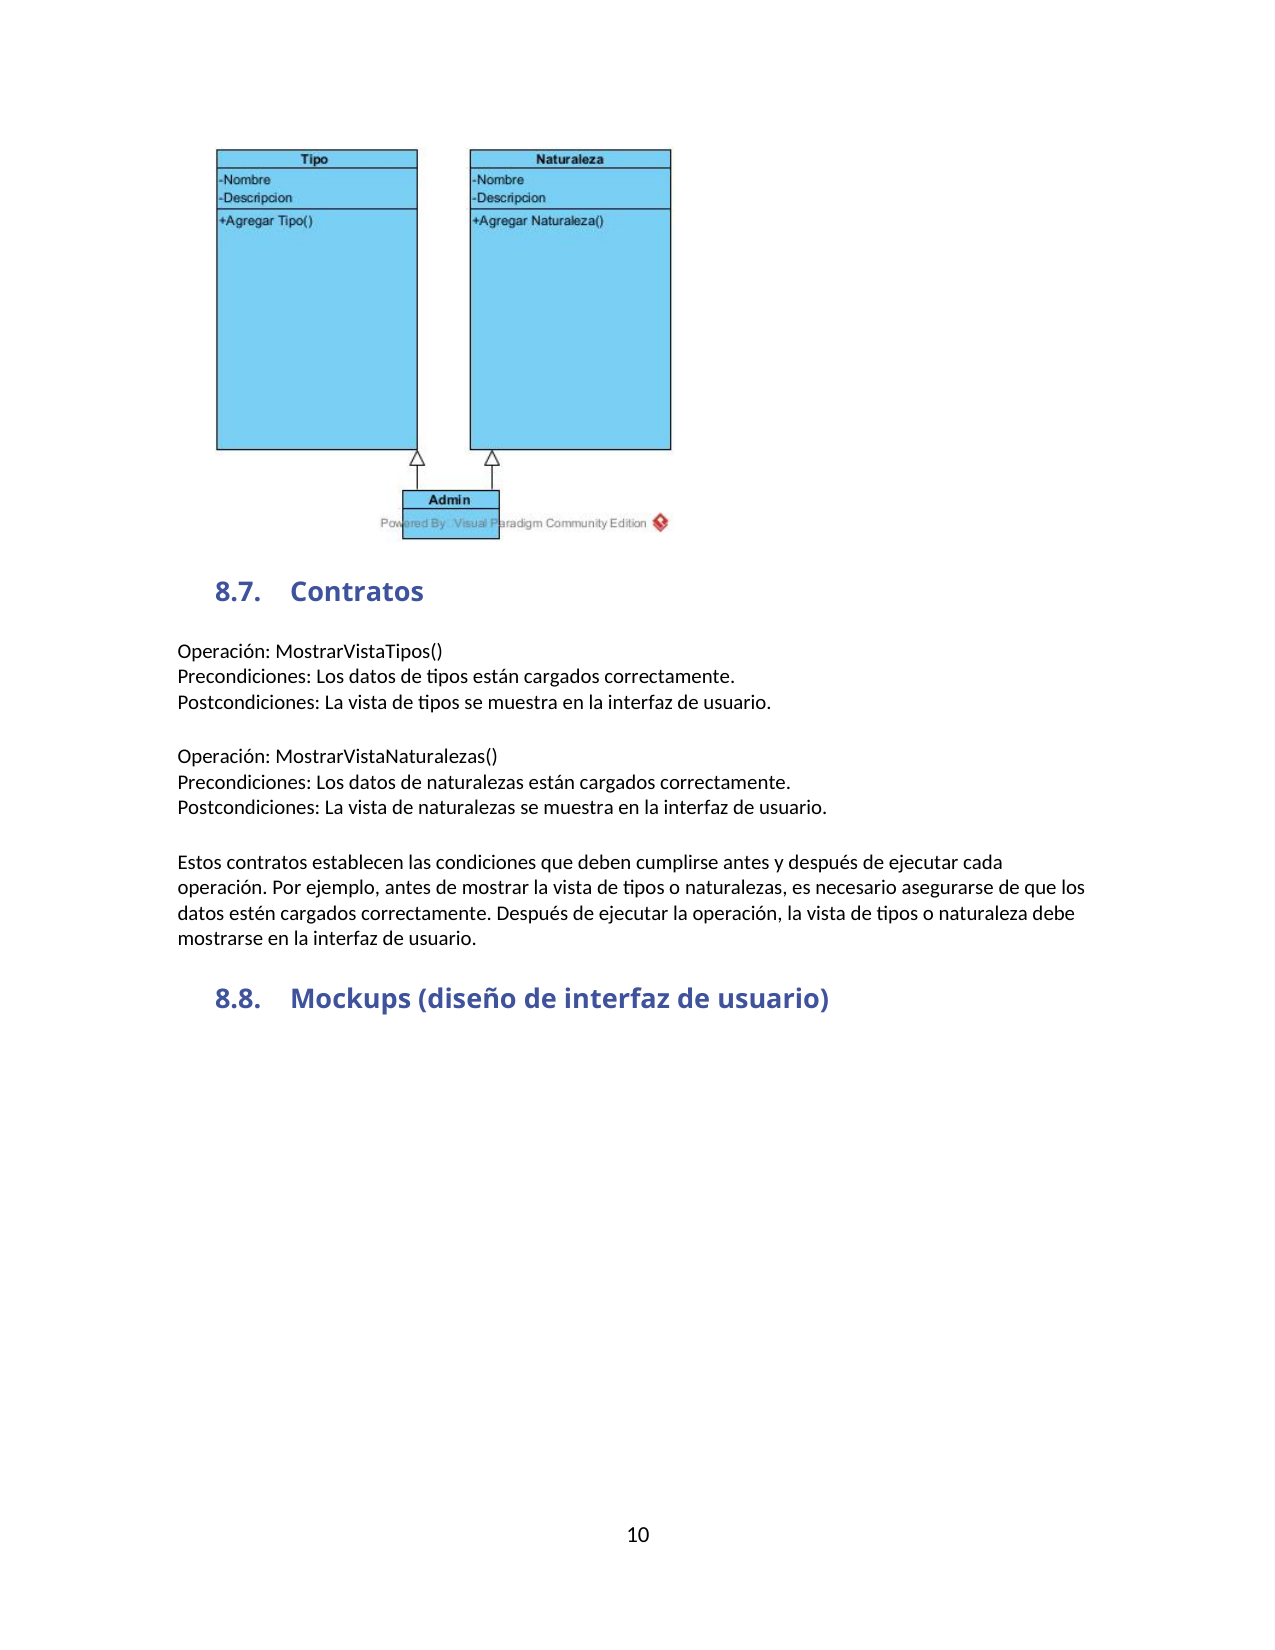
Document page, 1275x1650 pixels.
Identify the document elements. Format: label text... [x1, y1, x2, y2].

picture [214, 147, 675, 543]
text Estos contratos establecen las condiciones que deben cumplirse antes y después de ejecutar cada operación. Por ejemplo, antes de mostrar la vista de tipos o naturalezas, es necesario asegurarse de que los datos estén cargados correctamente. Después de ejecutar la operación, la vista de tipos o naturaleza debe mostrarse en la interfaz de usuario. [177, 849, 1098, 951]
subtitle Mockups (diseño de interfaz de usuario) [215, 980, 1098, 1017]
text Operación: MostrarVistaNaturalezas() Precondiciones: Los datos de naturalezas están cargados correctamente. Postcondiciones: La vista de naturalezas se muestra en la interfaz de usuario. [177, 743, 1098, 820]
text Operación: MostrarVistaTipos() Precondiciones: Los datos de tipos están cargados correctamente. Postcondiciones: La vista de tipos se muestra en la interfaz de usuario. [177, 638, 1098, 714]
subtitle Contratos [215, 572, 1098, 609]
